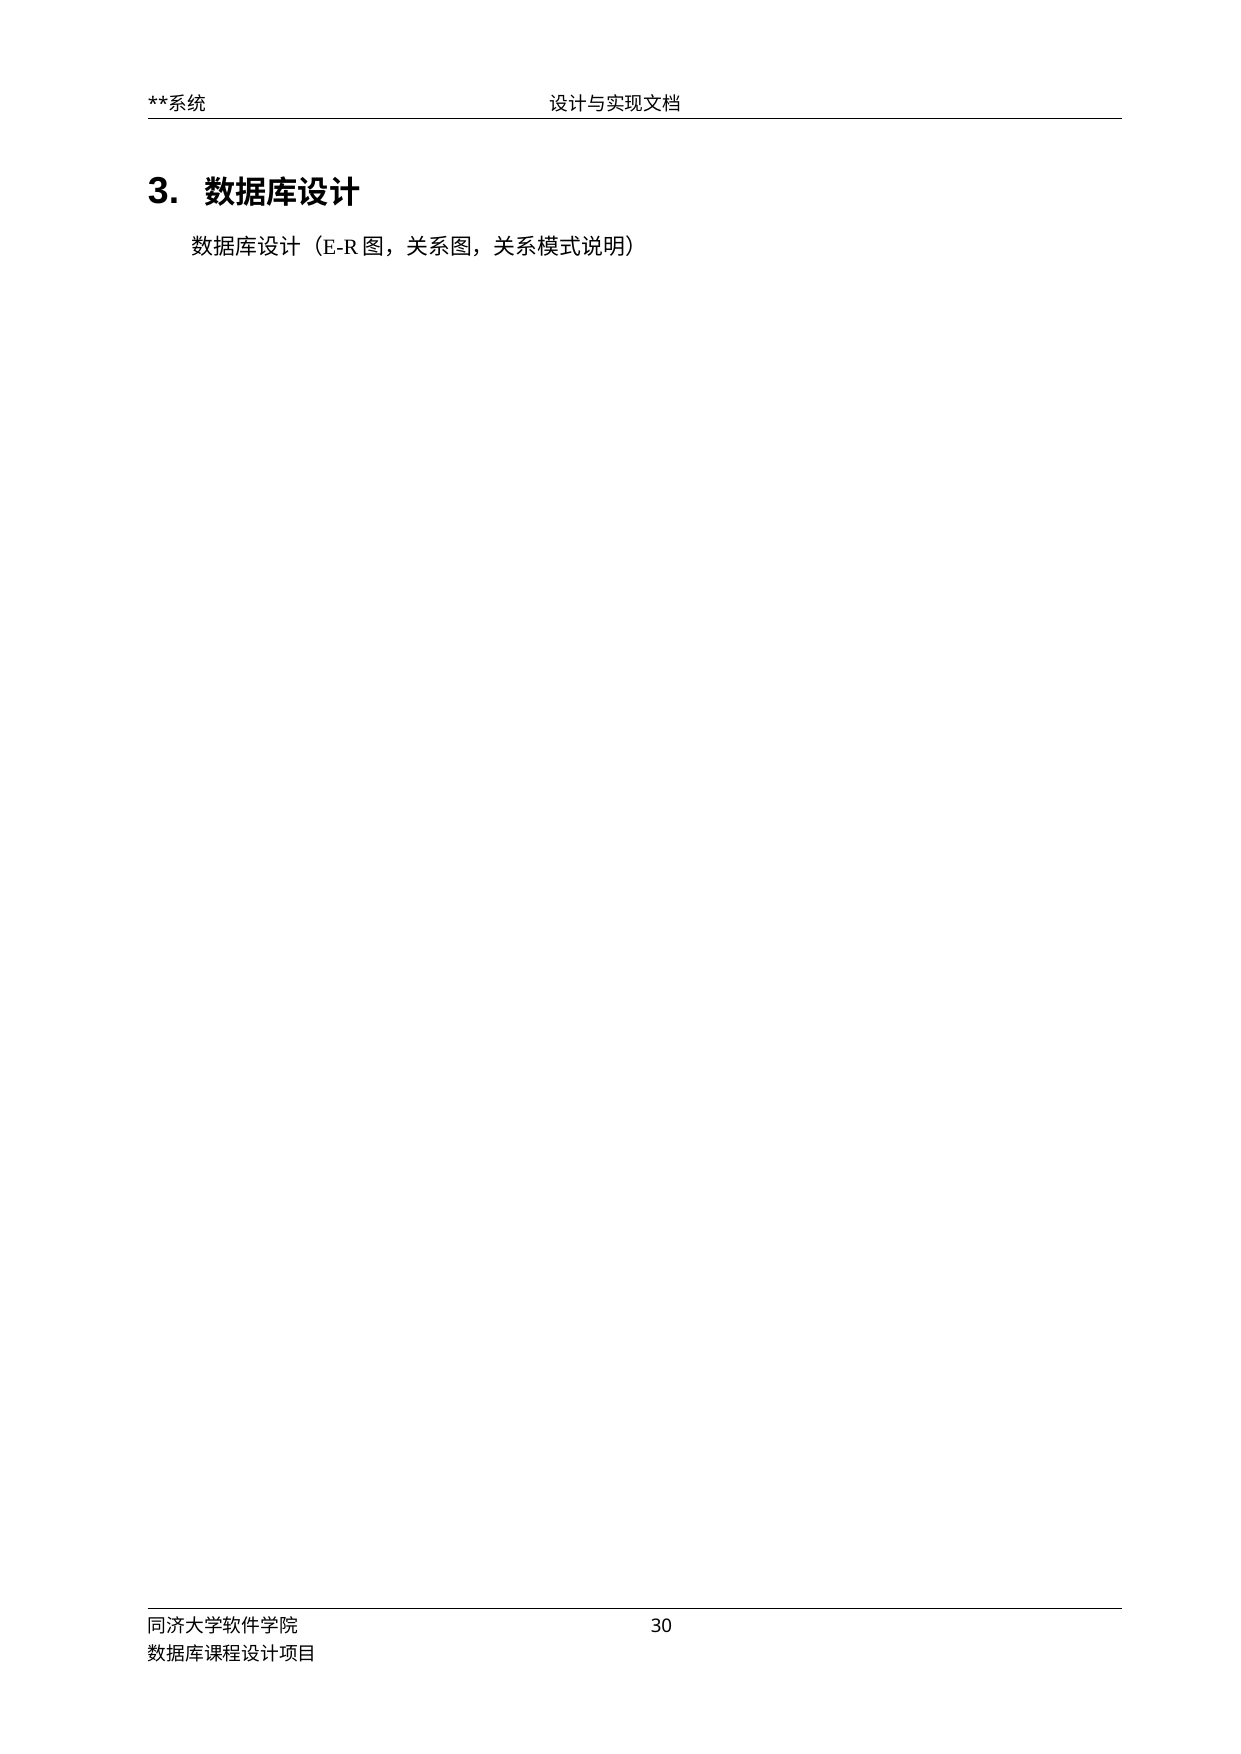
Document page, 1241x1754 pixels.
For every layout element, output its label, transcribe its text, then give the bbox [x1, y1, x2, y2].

subtitle 数据库设计 [148, 157, 1122, 222]
text 数据库设计（E-R图，关系图，关系模式说明） [148, 229, 1122, 261]
